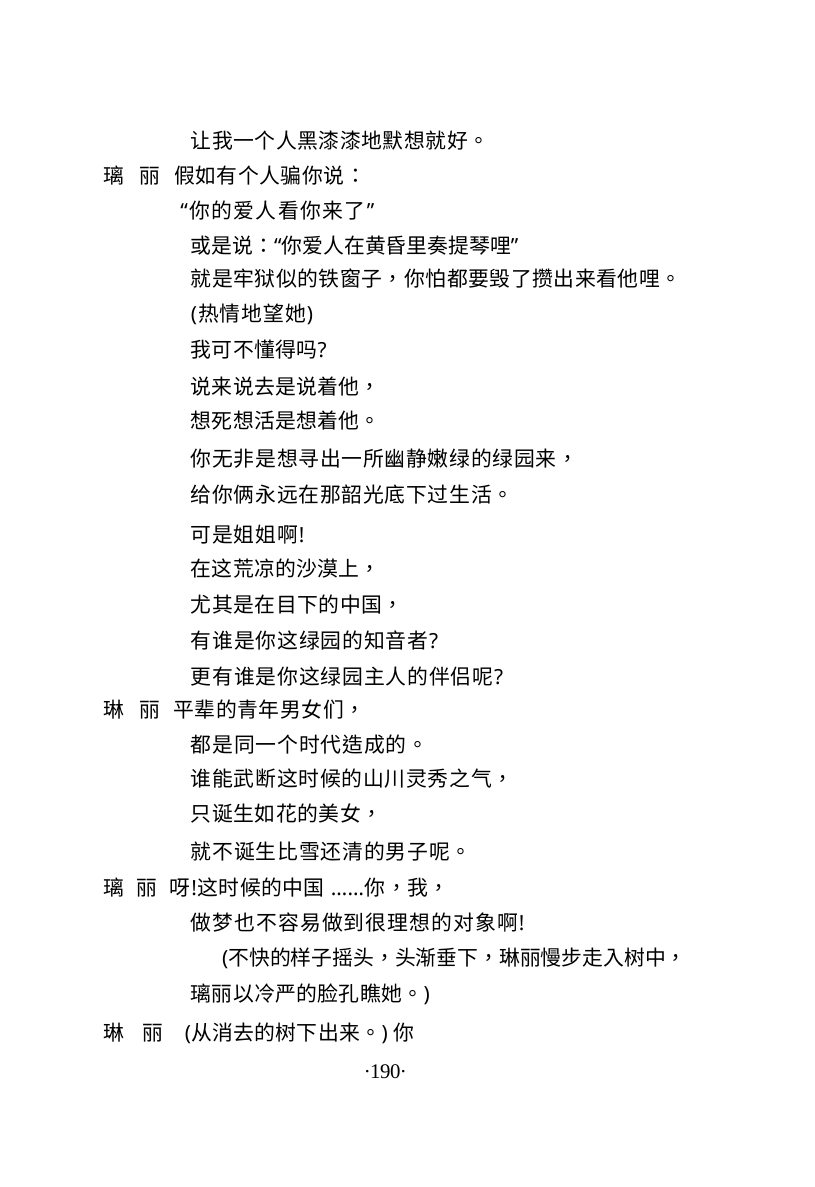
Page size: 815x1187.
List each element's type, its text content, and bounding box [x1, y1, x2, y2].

text 就是牢狱似的铁窗子，你怕都要毁了攒出来看他哩。 (热情地望她) [191, 264, 682, 328]
text (不快的样子摇头，头渐垂下，琳丽慢步走入树中， 璃丽以冷严的脸孔瞧她。) [191, 943, 691, 1008]
text “你的爱人看你来了” [180, 197, 692, 224]
text 只诞生如花的美女， [191, 801, 692, 827]
text 我可不懂得吗? [191, 337, 692, 363]
text 尤其是在目下的中国， [191, 592, 692, 617]
text 你无非是想寻出一所幽静嫩绿的绿园来， 给你俩永远在那韶光底下过生活。 [191, 444, 579, 509]
text 有谁是你这绿园的知音者? [191, 627, 692, 654]
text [103, 1018, 422, 1046]
text 都是同一个时代造成的。 [191, 732, 692, 758]
text 可是姐姐啊! [191, 520, 692, 548]
text 做梦也不容易做到很理想的对象啊! [191, 909, 692, 936]
text 谁能武断这时候的山川灵秀之气， [191, 766, 692, 792]
text 说来说去是说着他， 想死想活是想着他。 [191, 372, 381, 435]
text 在这荒凉的沙漠上， [191, 556, 692, 582]
text 就不诞生比雪还清的男子呢。 璃 丽 呀!这时候的中国 ……你，我， [103, 837, 479, 901]
text 让我一个人黑漆漆地默想就好。 璃 丽 假如有个人骗你说： [103, 126, 491, 189]
text 更有谁是你这绿园主人的伴侣呢? 琳 丽 平辈的青年男女们， [103, 662, 506, 724]
text 或是说：“你爱人在黄昏里奏提琴哩” [191, 232, 692, 258]
